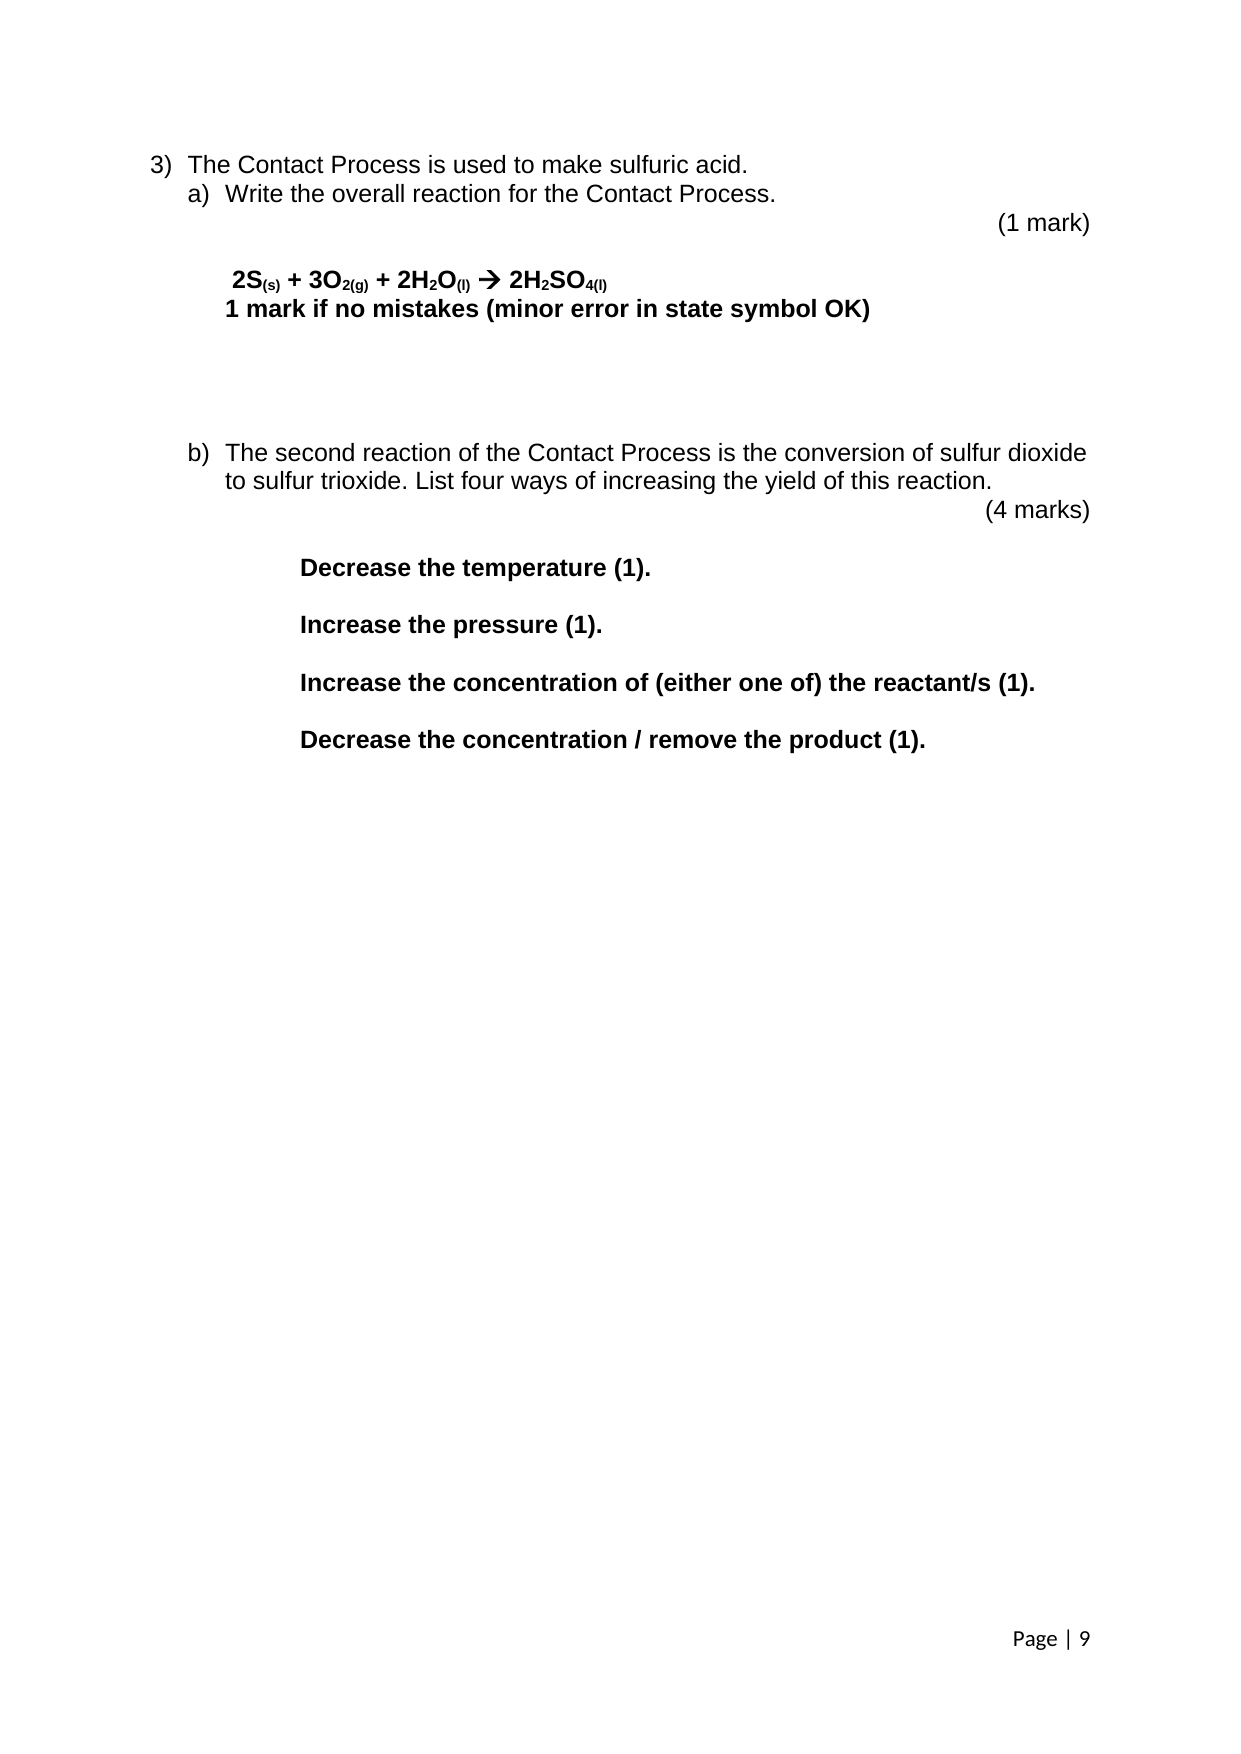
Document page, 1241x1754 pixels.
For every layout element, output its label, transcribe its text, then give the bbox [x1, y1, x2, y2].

list Decrease the concentration / remove the product (1). [225, 725, 1090, 754]
list 1 mark if no mistakes (minor error in state symbol OK) [225, 294, 1090, 323]
list (4 marks) [225, 495, 1090, 524]
list The second reaction of the Contact Process is the conversion of sulfur dioxide to sulfur trioxide. List four ways of increasing the yield of this reaction. [187, 438, 1090, 495]
list Decrease the temperature (1). [225, 553, 1090, 581]
list (1 mark) [225, 207, 1090, 236]
list The Contact Process is used to make sulfuric acid. [150, 150, 1090, 179]
list Increase the concentration of (either one of) the reactant/s (1). [225, 668, 1090, 696]
list Increase the pressure (1). [225, 610, 1090, 639]
list Write the overall reaction for the Contact Process. [187, 179, 1090, 207]
list 2S(s) + 3O2(g) + 2H2O(l) 2H2SO4(l) [225, 265, 1090, 294]
